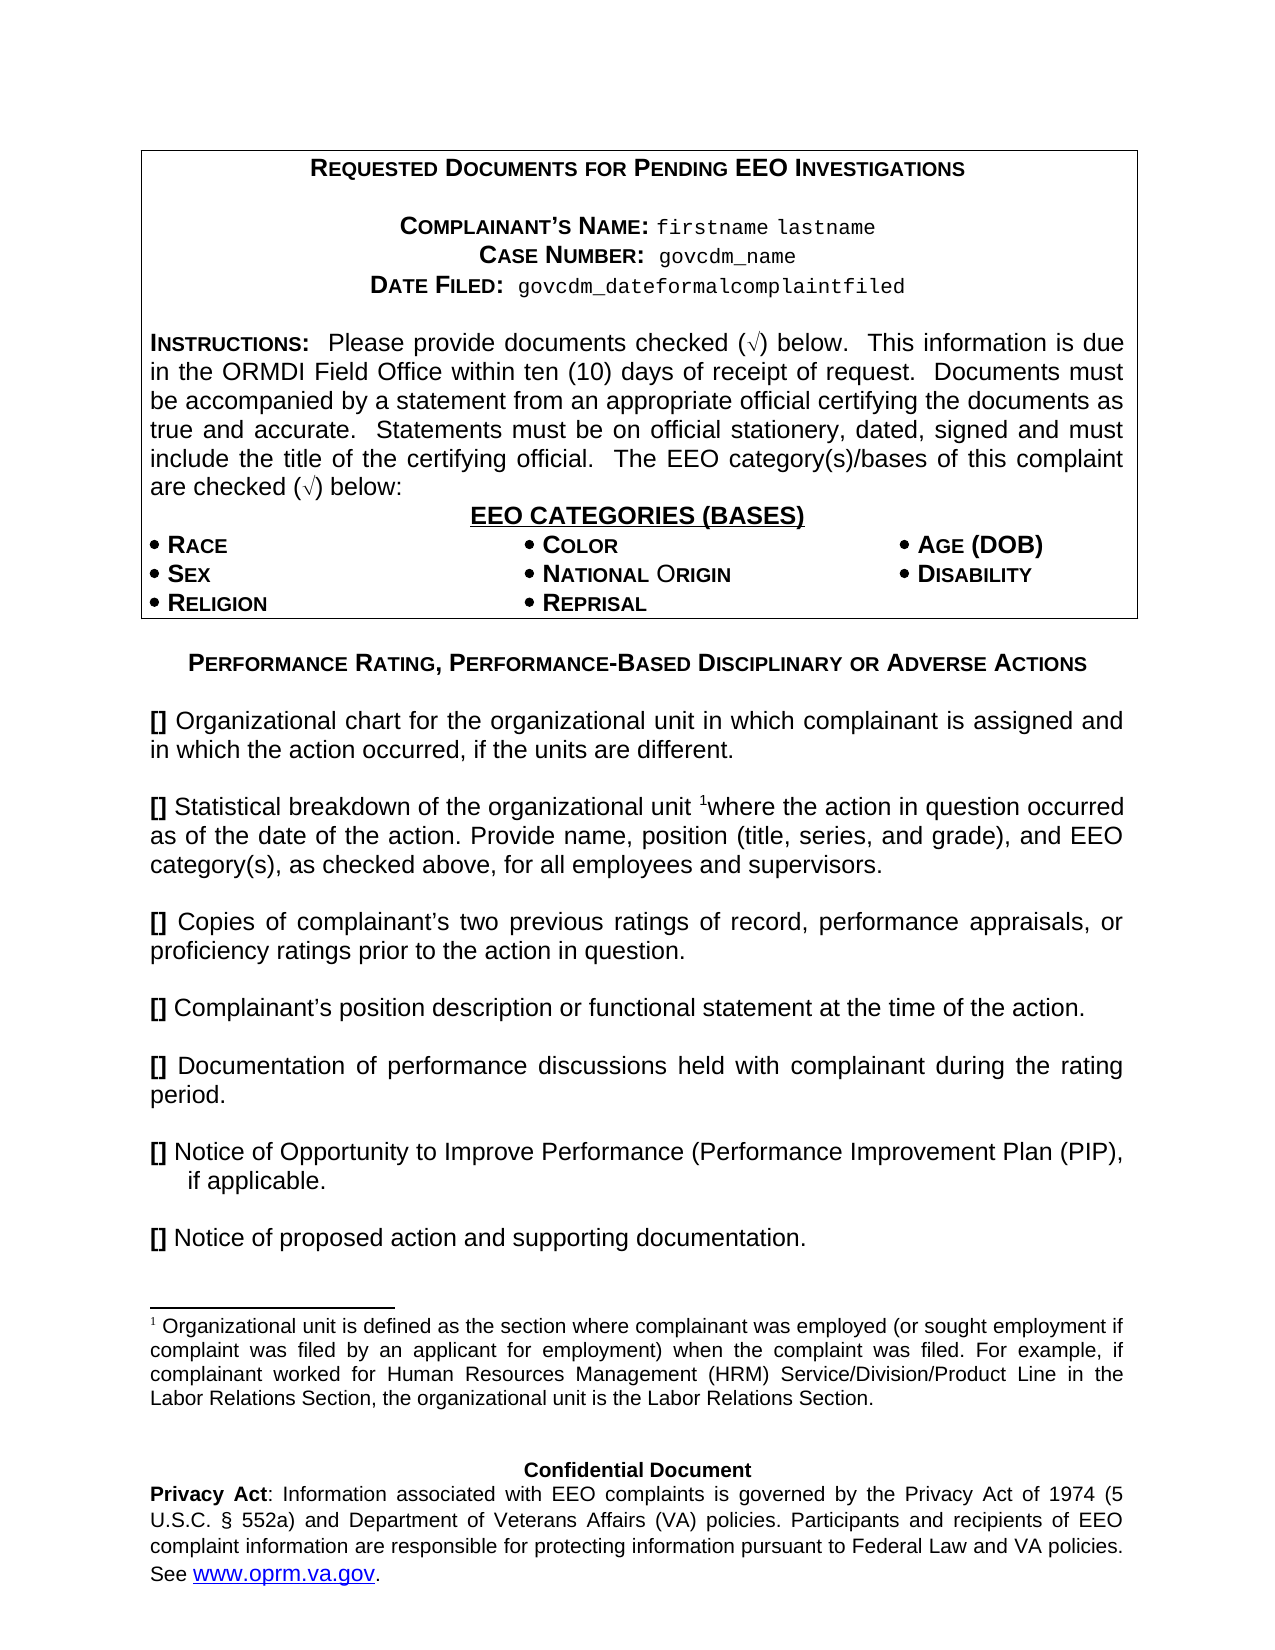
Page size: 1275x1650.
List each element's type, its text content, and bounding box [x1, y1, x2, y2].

text [] Organizational chart for the organizational unit in which complainant is assigned and in which the action occurred, if the units are different. [150, 706, 1125, 763]
text [] Copies of complainant’s two previous ratings of record, performance appraisals, or proficiency ratings prior to the action in question. [150, 907, 1125, 964]
text Performance Rating, Performance-Based Disciplinary or Adverse Actions [150, 648, 1125, 677]
text Date Filed: [150, 270, 1125, 300]
text Instructions: Please provide documents checked () below. This information is due in the ORMDI Field Office within ten (10) days of receipt of request. Documents must be accompanied by a statement from an appropriate official certifying the documents as true and accurate. Statements must be on official stationery, dated, signed and must include the title of the certifying official. The EEO category(s)/bases of this complaint are checked () below: [150, 328, 1125, 501]
text [] Notice of Opportunity to Improve Performance (Performance Improvement Plan (PIP), if applicable. [150, 1137, 1125, 1194]
text EEO CATEGORIES (BASES) [150, 501, 1125, 530]
text Requested Documents for Pending EEO Investigations [142, 151, 1137, 182]
text Religion Reprisal [142, 584, 1137, 618]
text Case Number: [150, 240, 1125, 270]
text [] Complainant’s position description or functional statement at the time of the action. [150, 993, 1125, 1022]
text Complainant’s Name: [150, 211, 1125, 240]
text Race Color Age (DOB) [150, 530, 1125, 559]
text [] Documentation of performance discussions held with complainant during the rating period. [150, 1051, 1125, 1108]
text [] Statistical breakdown of the organizational unit where the action in question occurred as of the date of the action. Provide name, position (title, series, and grade), and EEO category(s), as checked above, for all employees and supervisors. [150, 792, 1125, 878]
text Sex National Origin Disability [150, 559, 1125, 584]
text [] Notice of proposed action and supporting documentation. [150, 1223, 1125, 1252]
